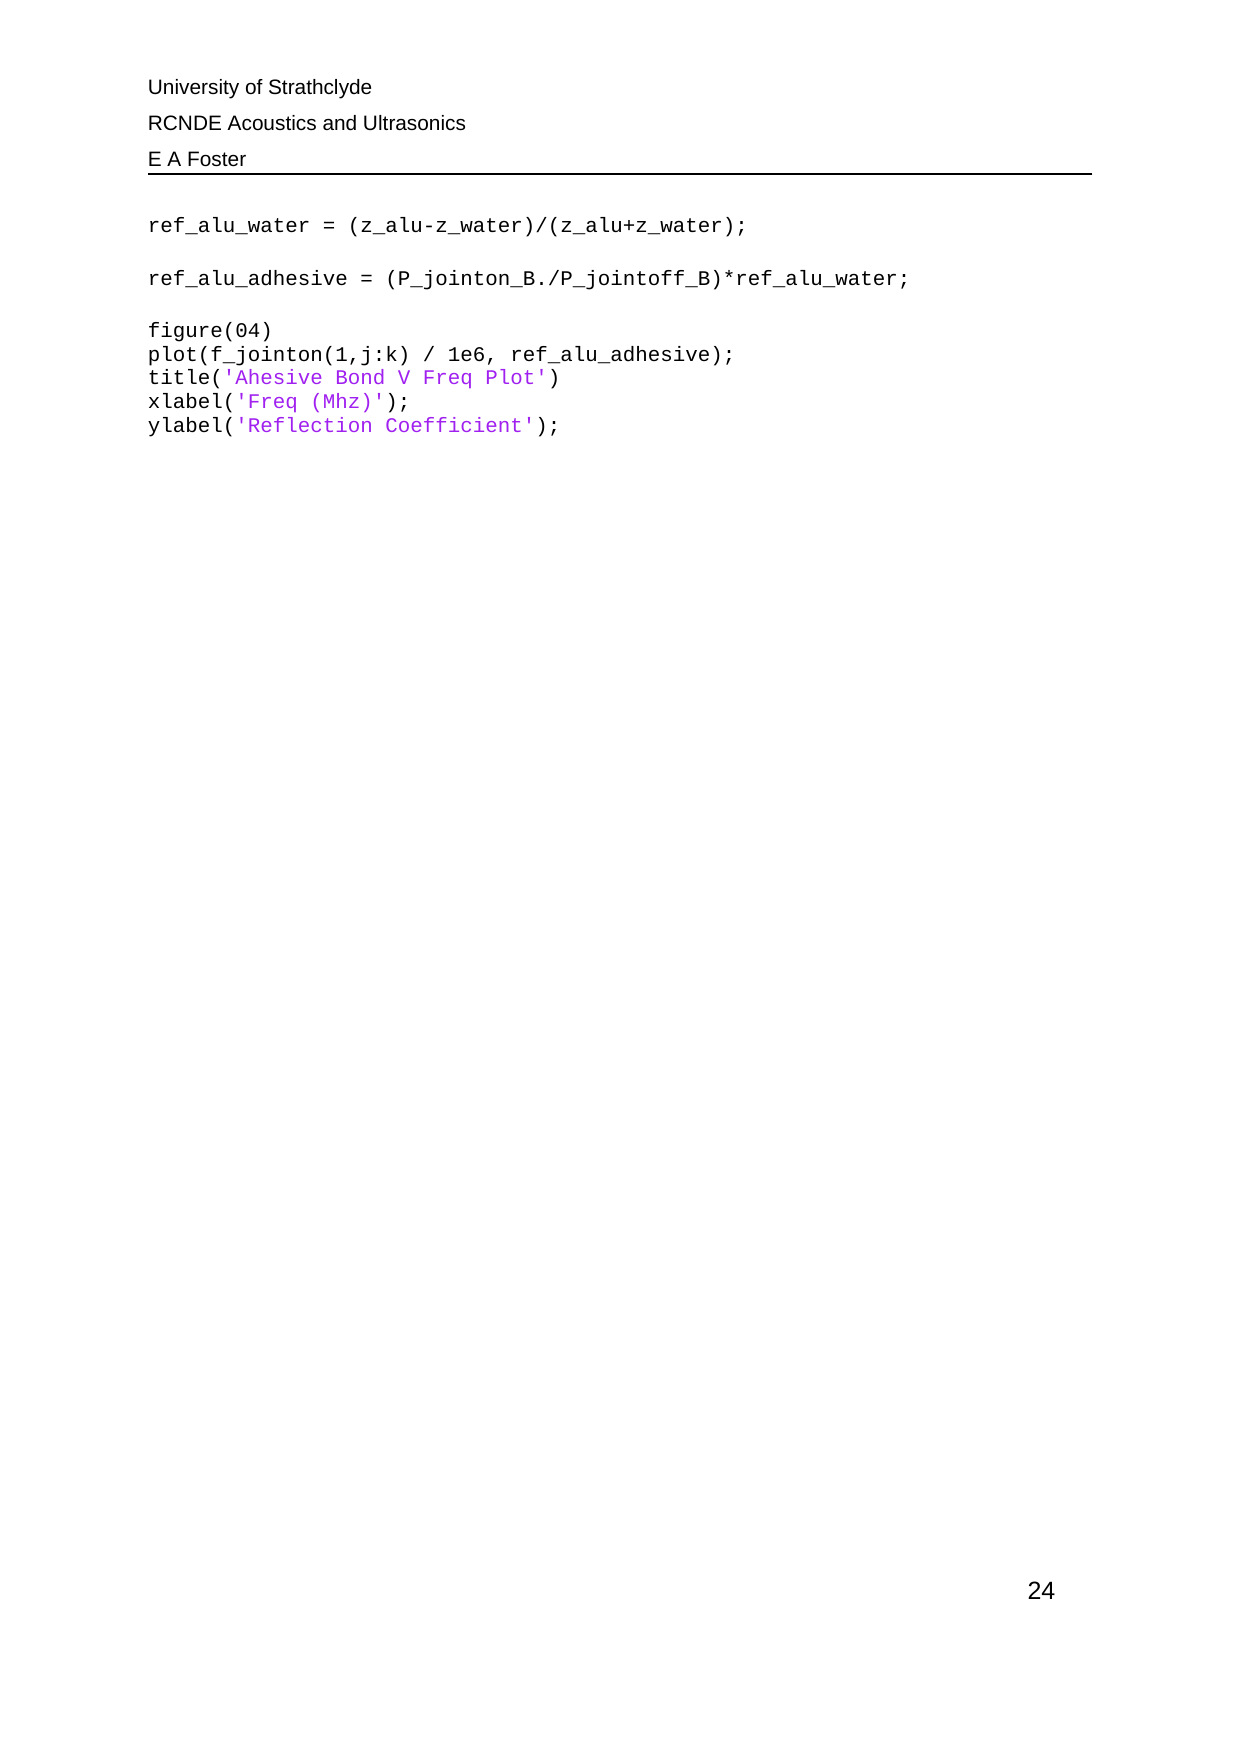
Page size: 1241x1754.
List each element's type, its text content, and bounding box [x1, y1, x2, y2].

text ylabel('Reflection Coefficient'); [148, 414, 1092, 438]
text ref_alu_adhesive = (P_jointon_B./P_jointoff_B)*ref_alu_water; [148, 268, 1092, 291]
text title('Ahesive Bond V Freq Plot') [148, 367, 1092, 391]
text xlabel('Freq (Mhz)'); [148, 391, 1092, 414]
text figure(04) [148, 320, 1092, 344]
text plot(f_jointon(1,j:k) / 1e6, ref_alu_adhesive); [148, 344, 1092, 367]
text ref_alu_water = (z_alu-z_water)/(z_alu+z_water); [148, 215, 1092, 239]
